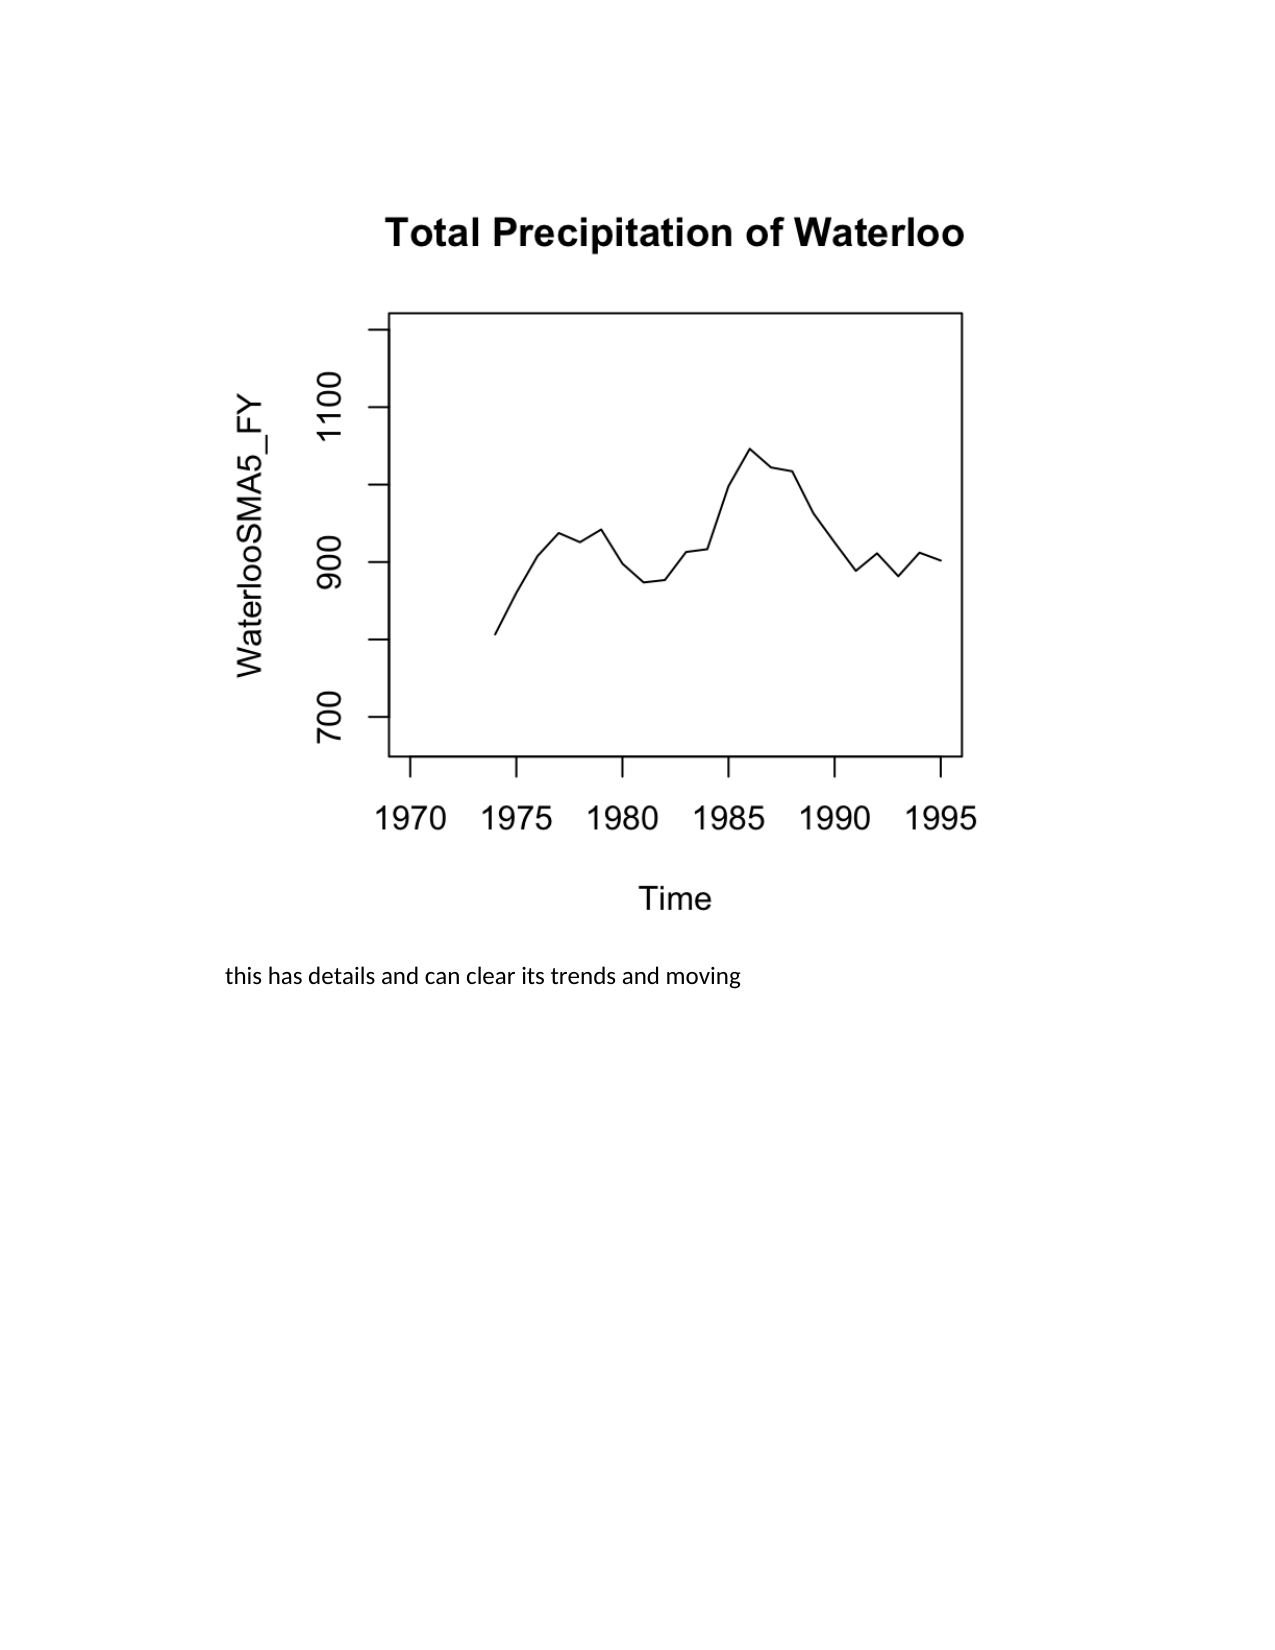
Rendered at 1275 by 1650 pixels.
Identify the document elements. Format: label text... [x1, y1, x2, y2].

picture [225, 150, 1046, 961]
list this has details and can clear its trends and moving [225, 960, 1125, 991]
